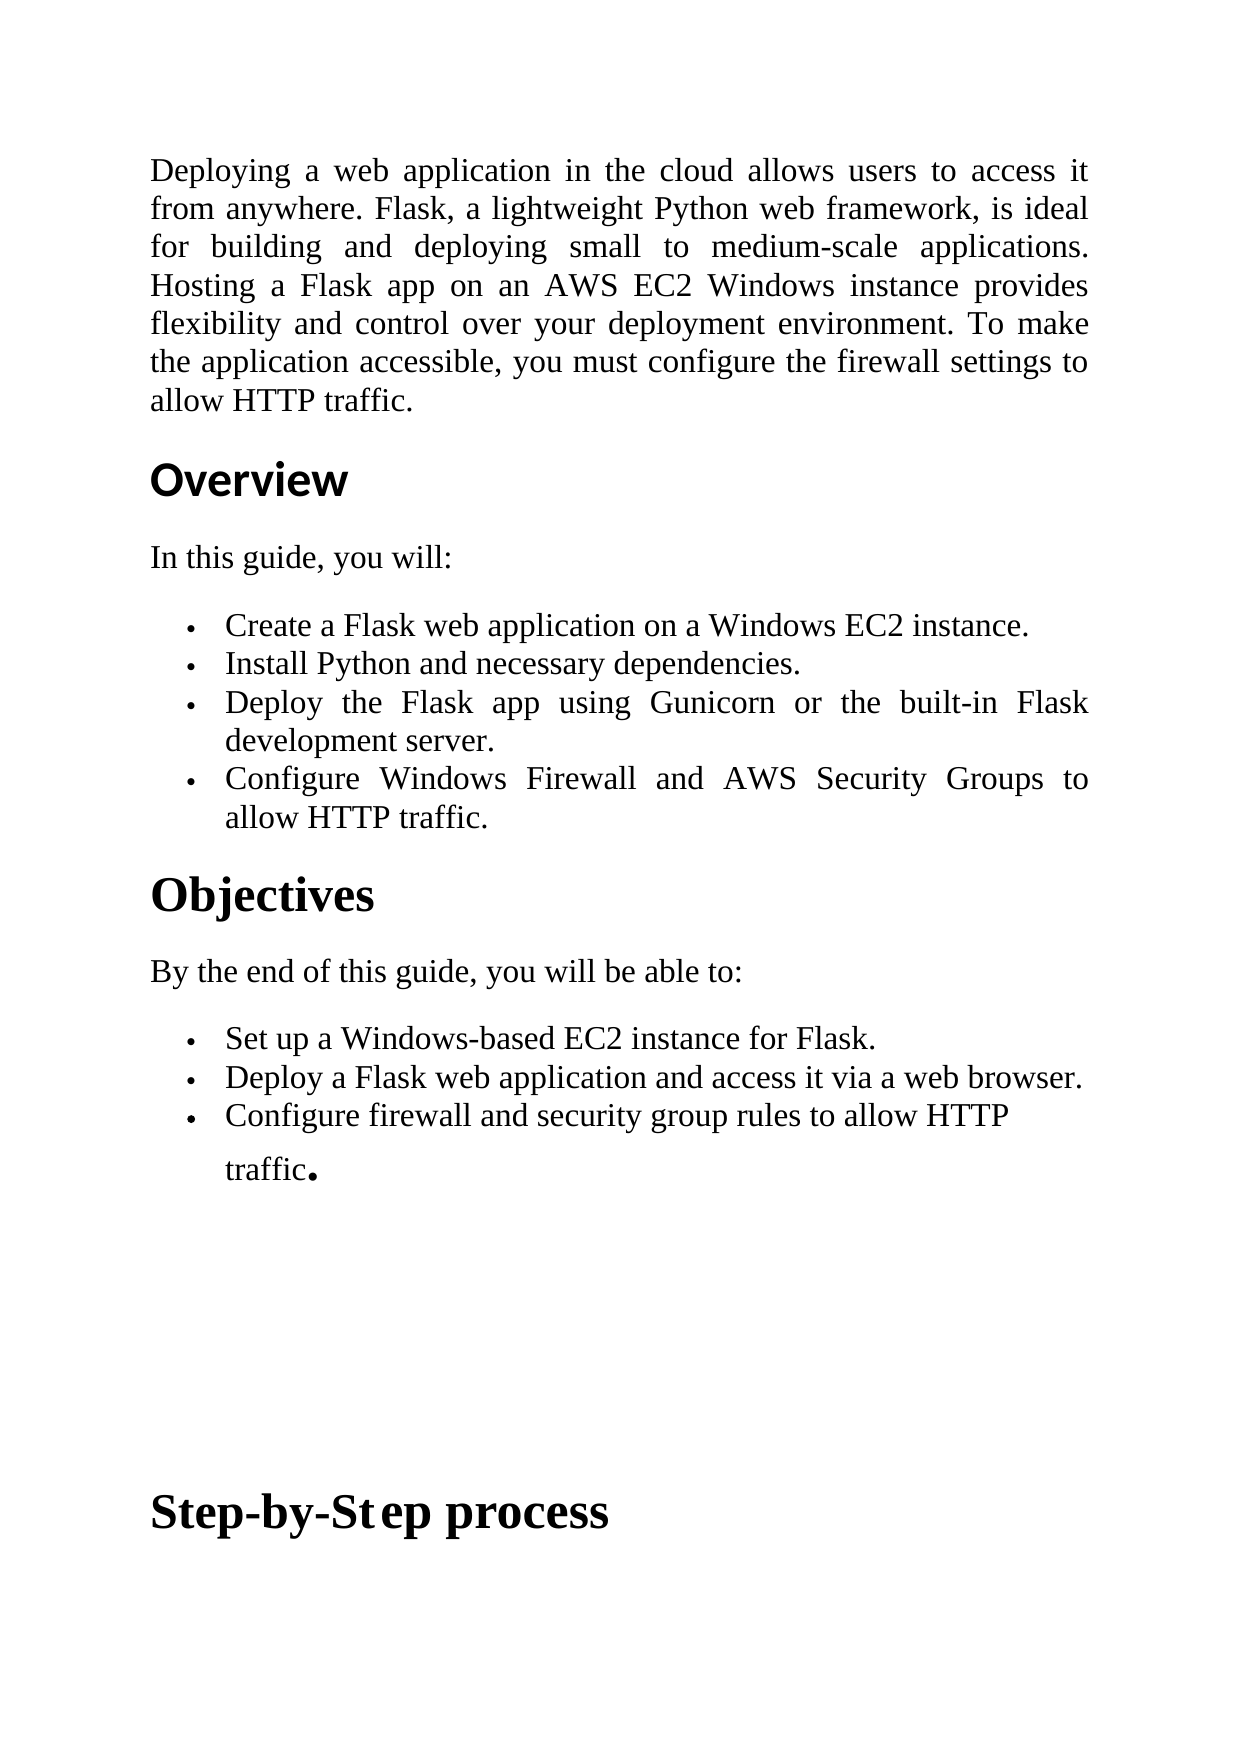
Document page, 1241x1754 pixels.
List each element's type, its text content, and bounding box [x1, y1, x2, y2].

list Configure firewall and security group rules to allow HTTP traffic. [187, 1095, 1090, 1191]
list Create a Flask web application on a Windows EC2 instance. [187, 605, 1090, 643]
list Deploy the Flask app using Gunicorn or the built-in Flask development server. [187, 682, 1090, 758]
text By the end of this guide, you will be able to: [150, 951, 1090, 989]
text Step-by-St ep process [150, 1480, 1090, 1540]
text Objectives [150, 864, 1090, 922]
list Set up a Windows-based EC2 instance for Flask. [187, 1018, 1090, 1057]
text In this guide, you will: [150, 538, 1090, 576]
list Install Python and necessary dependencies. [187, 643, 1090, 682]
list Deploy a Flask web application and access it via a web browser. [187, 1057, 1090, 1095]
list Configure Windows Firewall and AWS Security Groups to allow HTTP traffic. [187, 758, 1090, 835]
text Overview [150, 447, 1090, 508]
text Deploying a web application in the cloud allows users to access it from anywhere. Flask, a lightweight Python web framework, is ideal for building and deploying small to medium-scale applications. Hosting a Flask app on an AWS EC2 Windows instance provides flexibility and control over your deployment environment. To make the application accessible, you must configure the firewall settings to allow HTTP traffic. [150, 150, 1090, 418]
